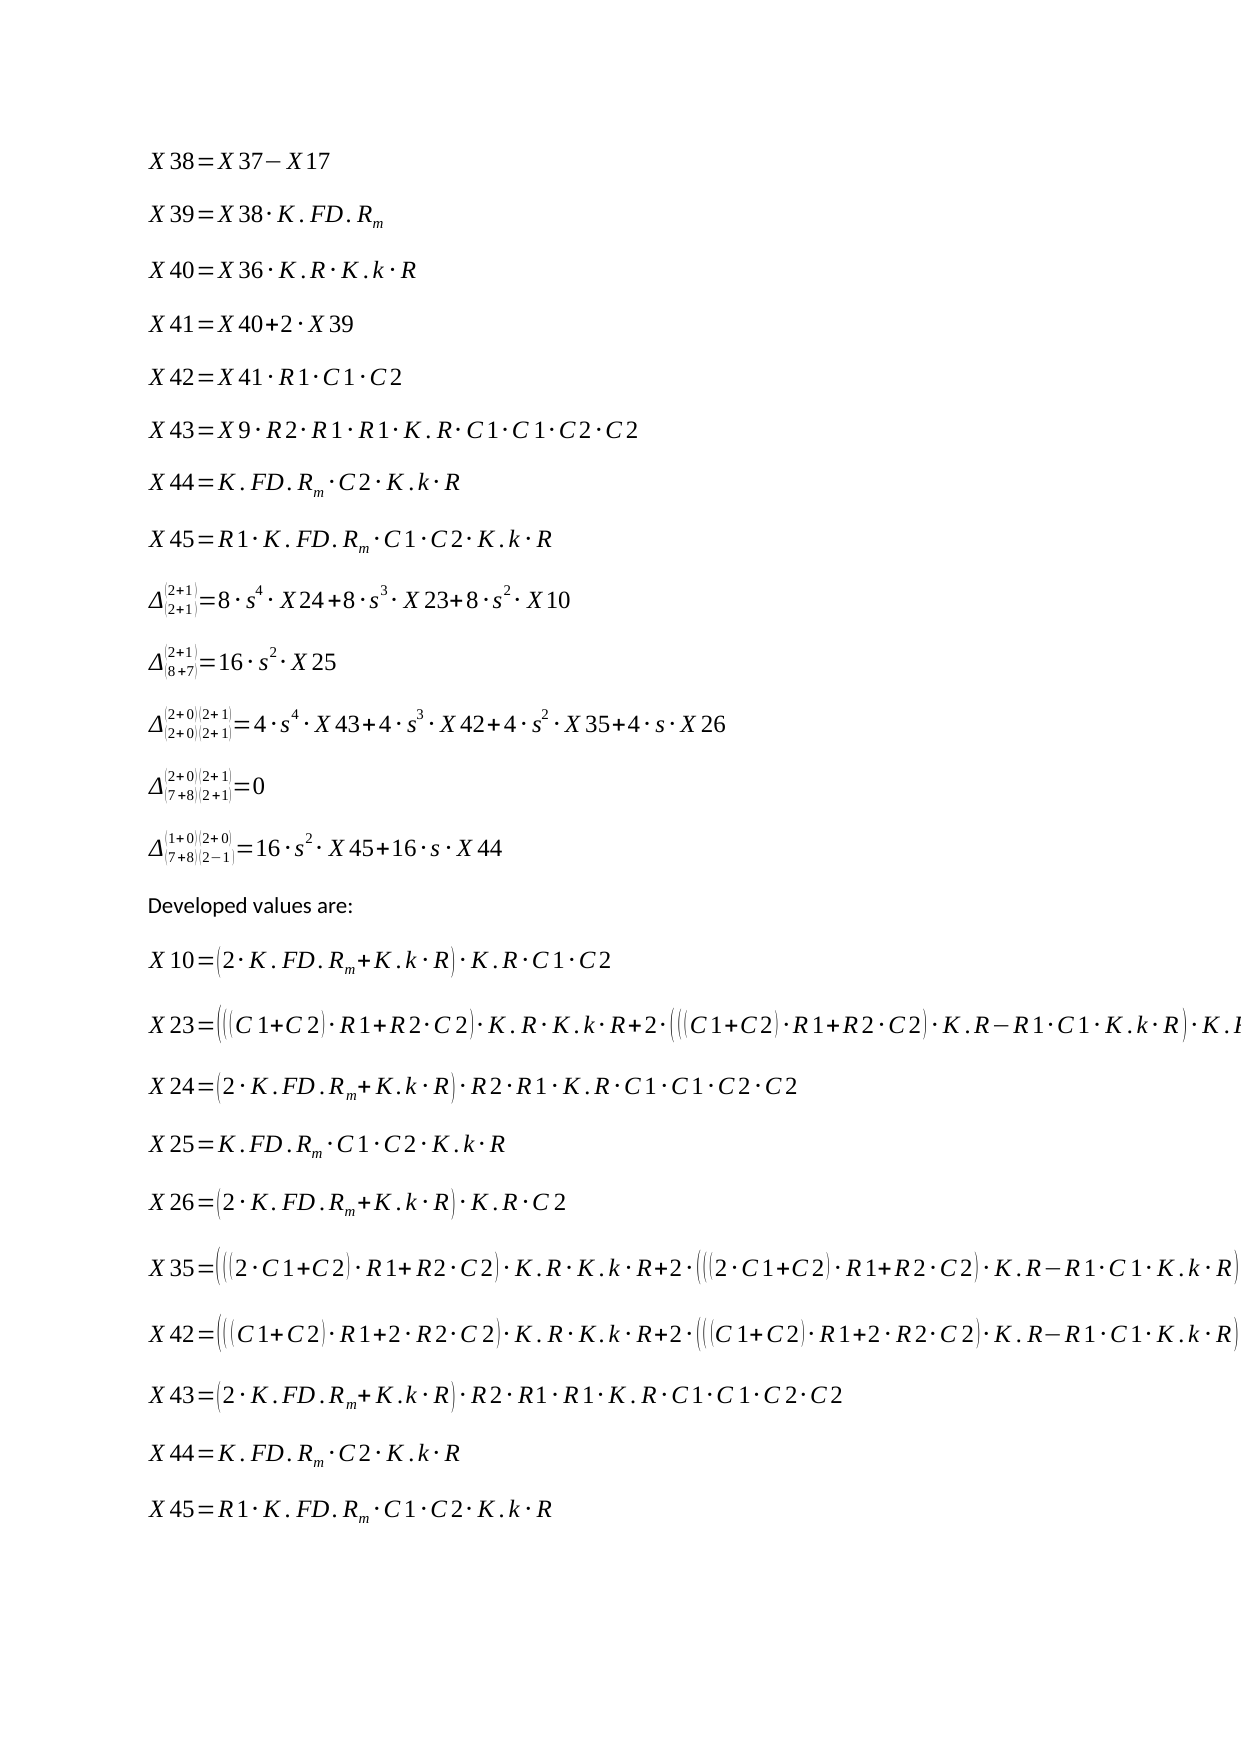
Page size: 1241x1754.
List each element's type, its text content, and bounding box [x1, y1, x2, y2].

text Developed values are: [148, 892, 1093, 920]
